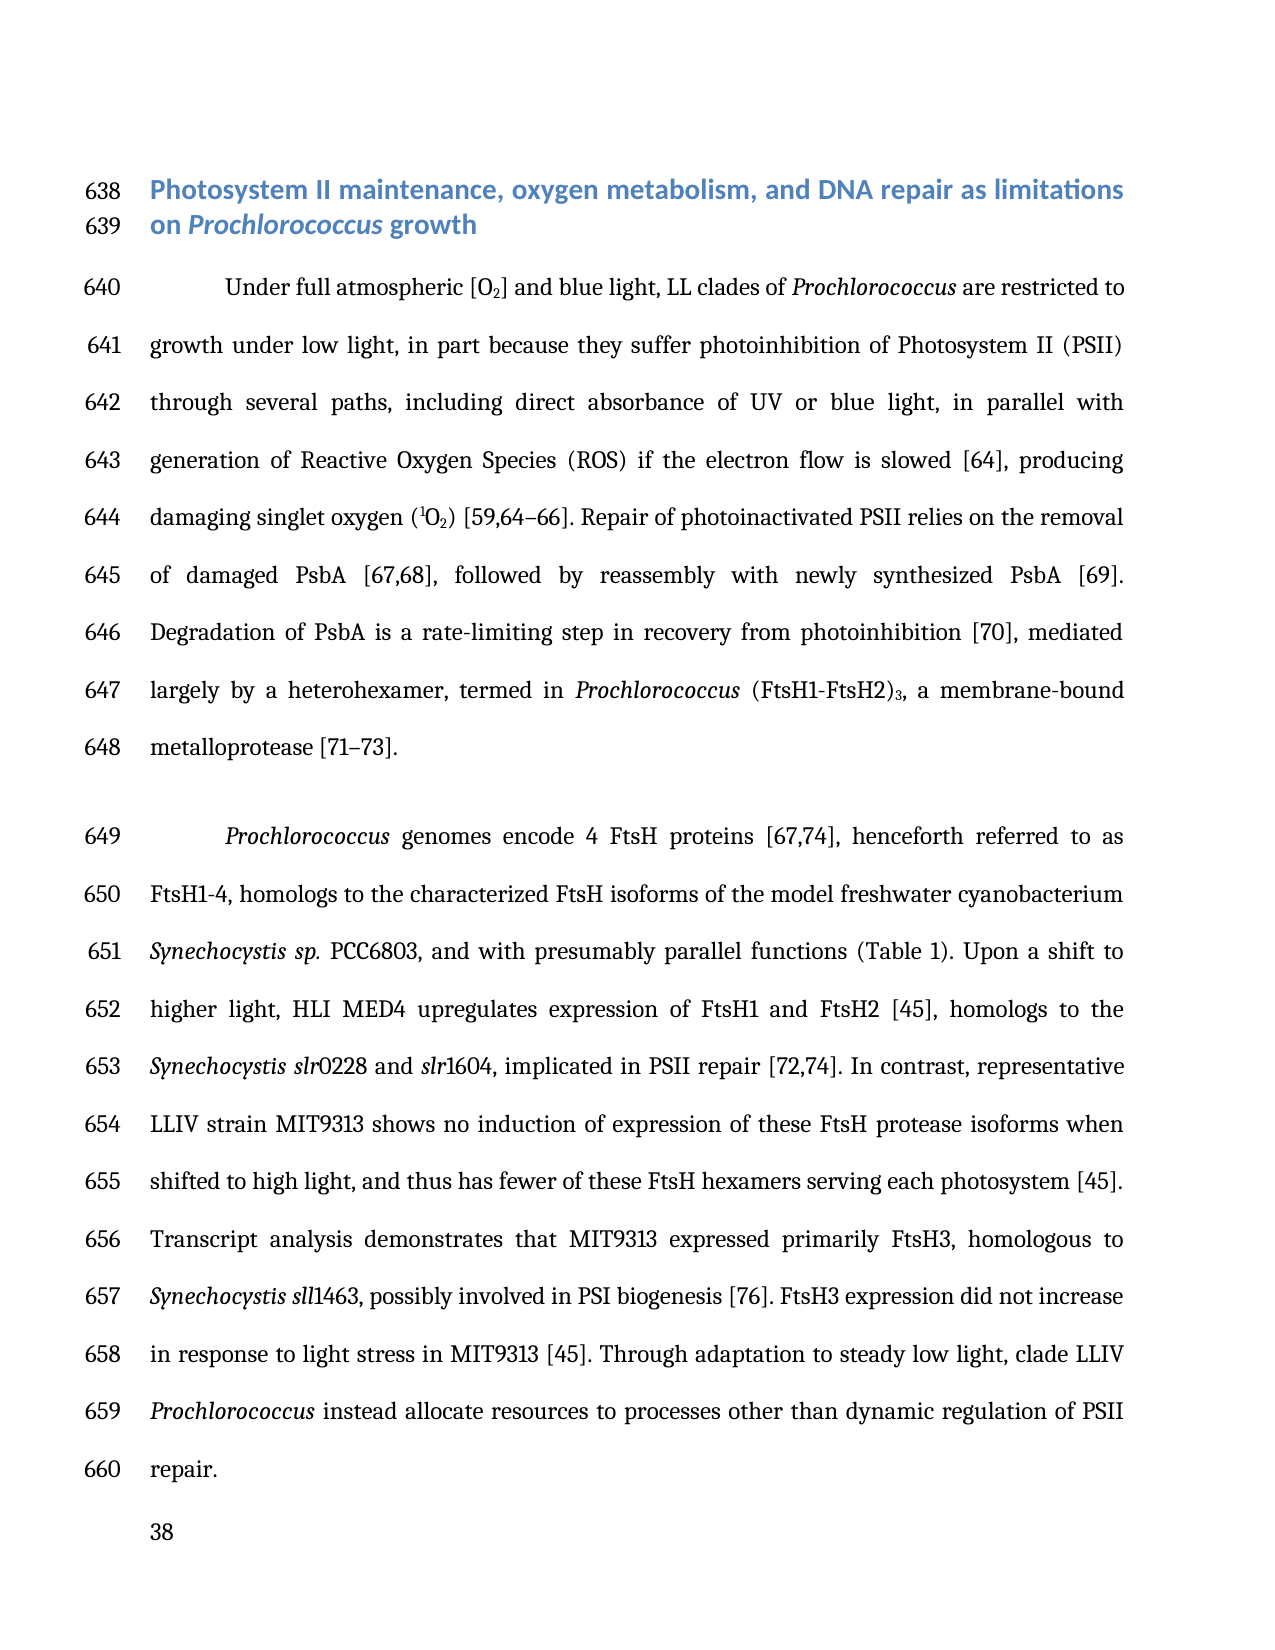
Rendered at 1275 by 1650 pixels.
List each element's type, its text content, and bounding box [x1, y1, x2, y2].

text Under full atmospheric [O2] and blue light, LL clades of Prochlorococcus are restricted to growth under low light, in part because they suffer photoinhibition of Photosystem II (PSII) through several paths, including direct absorbance of UV or blue light, in parallel with generation of Reactive Oxygen Species (ROS) if the electron flow is slowed [64], producing damaging singlet oxygen (1O2) [59,64–66]. Repair of photoinactivated PSII relies on the removal of damaged PsbA [67,68], followed by reassembly with newly synthesized PsbA [69]. Degradation of PsbA is a rate-limiting step in recovery from photoinhibition [70], mediated largely by a heterohexamer, termed in Prochlorococcus (FtsH1-FtsH2)3, a membrane-bound metalloprotease [71–73]. [150, 273, 1125, 762]
text Prochlorococcus genomes encode 4 FtsH proteins [67,74], henceforth referred to as FtsH1-4, homologs to the characterized FtsH isoforms of the model freshwater cyanobacterium Synechocystis sp. PCC6803, and with presumably parallel functions (Table 1). Upon a shift to higher light, HLI MED4 upregulates expression of FtsH1 and FtsH2 [45], homologs to the Synechocystis slr0228 and slr1604, implicated in PSII repair [72,74]. In contrast, representative LLIV strain MIT9313 shows no induction of expression of these FtsH protease isoforms when shifted to high light, and thus has fewer of these FtsH hexamers serving each photosystem [45]. Transcript analysis demonstrates that MIT9313 expressed primarily FtsH3, homologous to Synechocystis sll1463, possibly involved in PSI biogenesis [76]. FtsH3 expression did not increase in response to light stress in MIT9313 [45]. Through adaptation to steady low light, clade LLIV Prochlorococcus instead allocate resources to processes other than dynamic regulation of PSII repair. [150, 822, 1125, 1483]
subtitle Photosystem II maintenance, oxygen metabolism, and DNA repair as limitations on Prochlorococcus growth [150, 171, 1125, 242]
